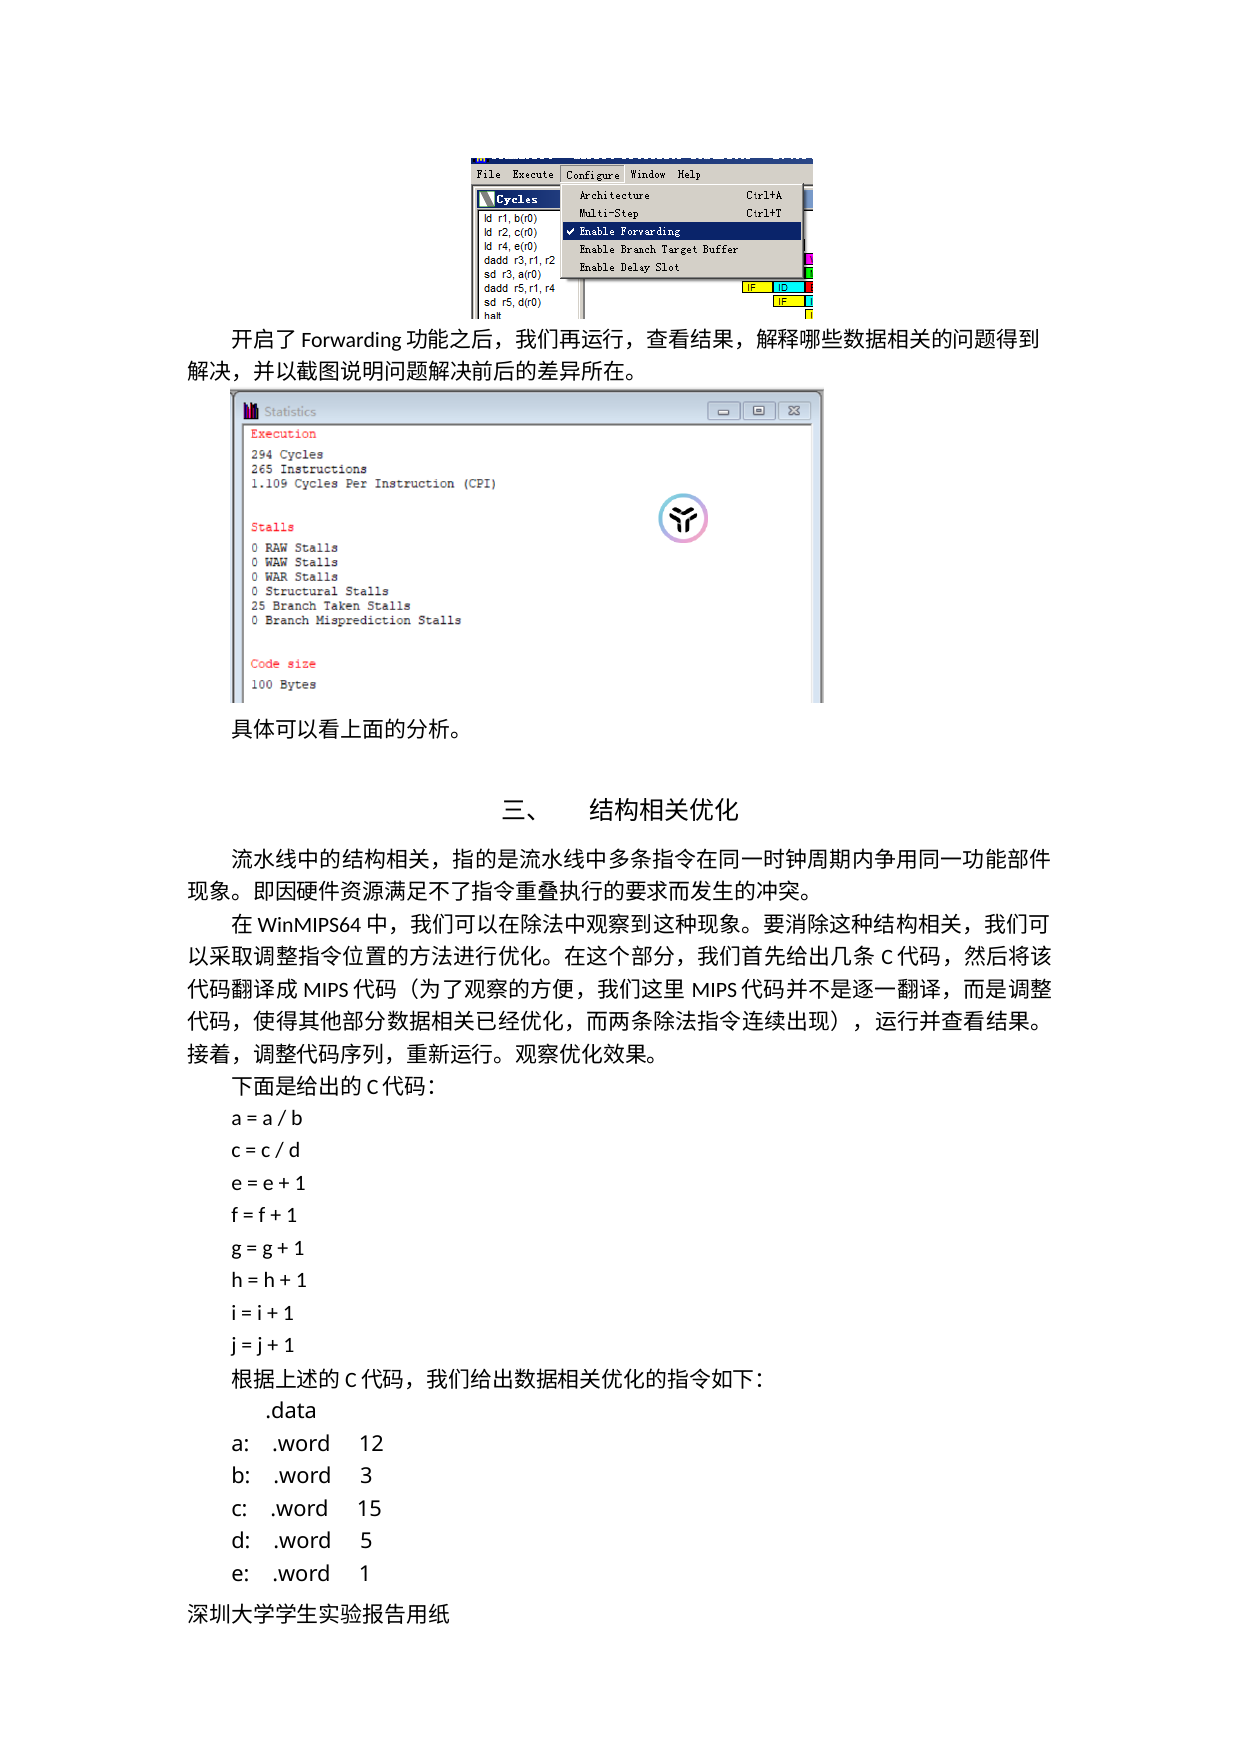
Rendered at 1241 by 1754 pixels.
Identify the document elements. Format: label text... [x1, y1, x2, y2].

text f = f + 1 [187, 1199, 1053, 1231]
text i = i + 1 [187, 1296, 1053, 1329]
text 下面是给出的C代码： [187, 1069, 1053, 1101]
text 在WinMIPS64中，我们可以在除法中观察到这种现象。要消除这种结构相关，我们可以采取调整指令位置的方法进行优化。在这个部分，我们首先给出几条C代码，然后将该代码翻译成MIPS代码（为了观察的方便，我们这里MIPS代码并不是逐一翻译，而是调整代码，使得其他部分数据相关已经优化，而两条除法指令连续出现），运行并查看结果。接着，调整代码序列，重新运行。观察优化效果。 [187, 906, 1053, 1069]
text e: .word 1 [187, 1556, 1053, 1589]
text d: .word 5 [187, 1524, 1053, 1556]
text a = a / b [187, 1101, 1053, 1134]
picture [230, 386, 824, 703]
picture [471, 158, 813, 319]
text j = j + 1 [187, 1329, 1053, 1361]
text 流水线中的结构相关，指的是流水线中多条指令在同一时钟周期内争用同一功能部件现象。即因硬件资源满足不了指令重叠执行的要求而发生的冲突。 [187, 841, 1053, 906]
text c: .word 15 [187, 1491, 1053, 1524]
text b: .word 3 [187, 1459, 1053, 1491]
text .data [187, 1394, 1053, 1426]
text 具体可以看上面的分析。 [187, 711, 1053, 744]
text 开启了Forwarding功能之后，我们再运行，查看结果，解释哪些数据相关的问题得到解决，并以截图说明问题解决前后的差异所在。 [187, 321, 1053, 386]
list 结构相关优化 [187, 776, 1053, 841]
text e = e + 1 [187, 1166, 1053, 1199]
text h = h + 1 [187, 1264, 1053, 1296]
text 根据上述的C代码，我们给出数据相关优化的指令如下： [187, 1361, 1053, 1394]
text c = c / d [187, 1134, 1053, 1166]
text g = g + 1 [187, 1231, 1053, 1264]
text a: .word 12 [187, 1426, 1053, 1459]
